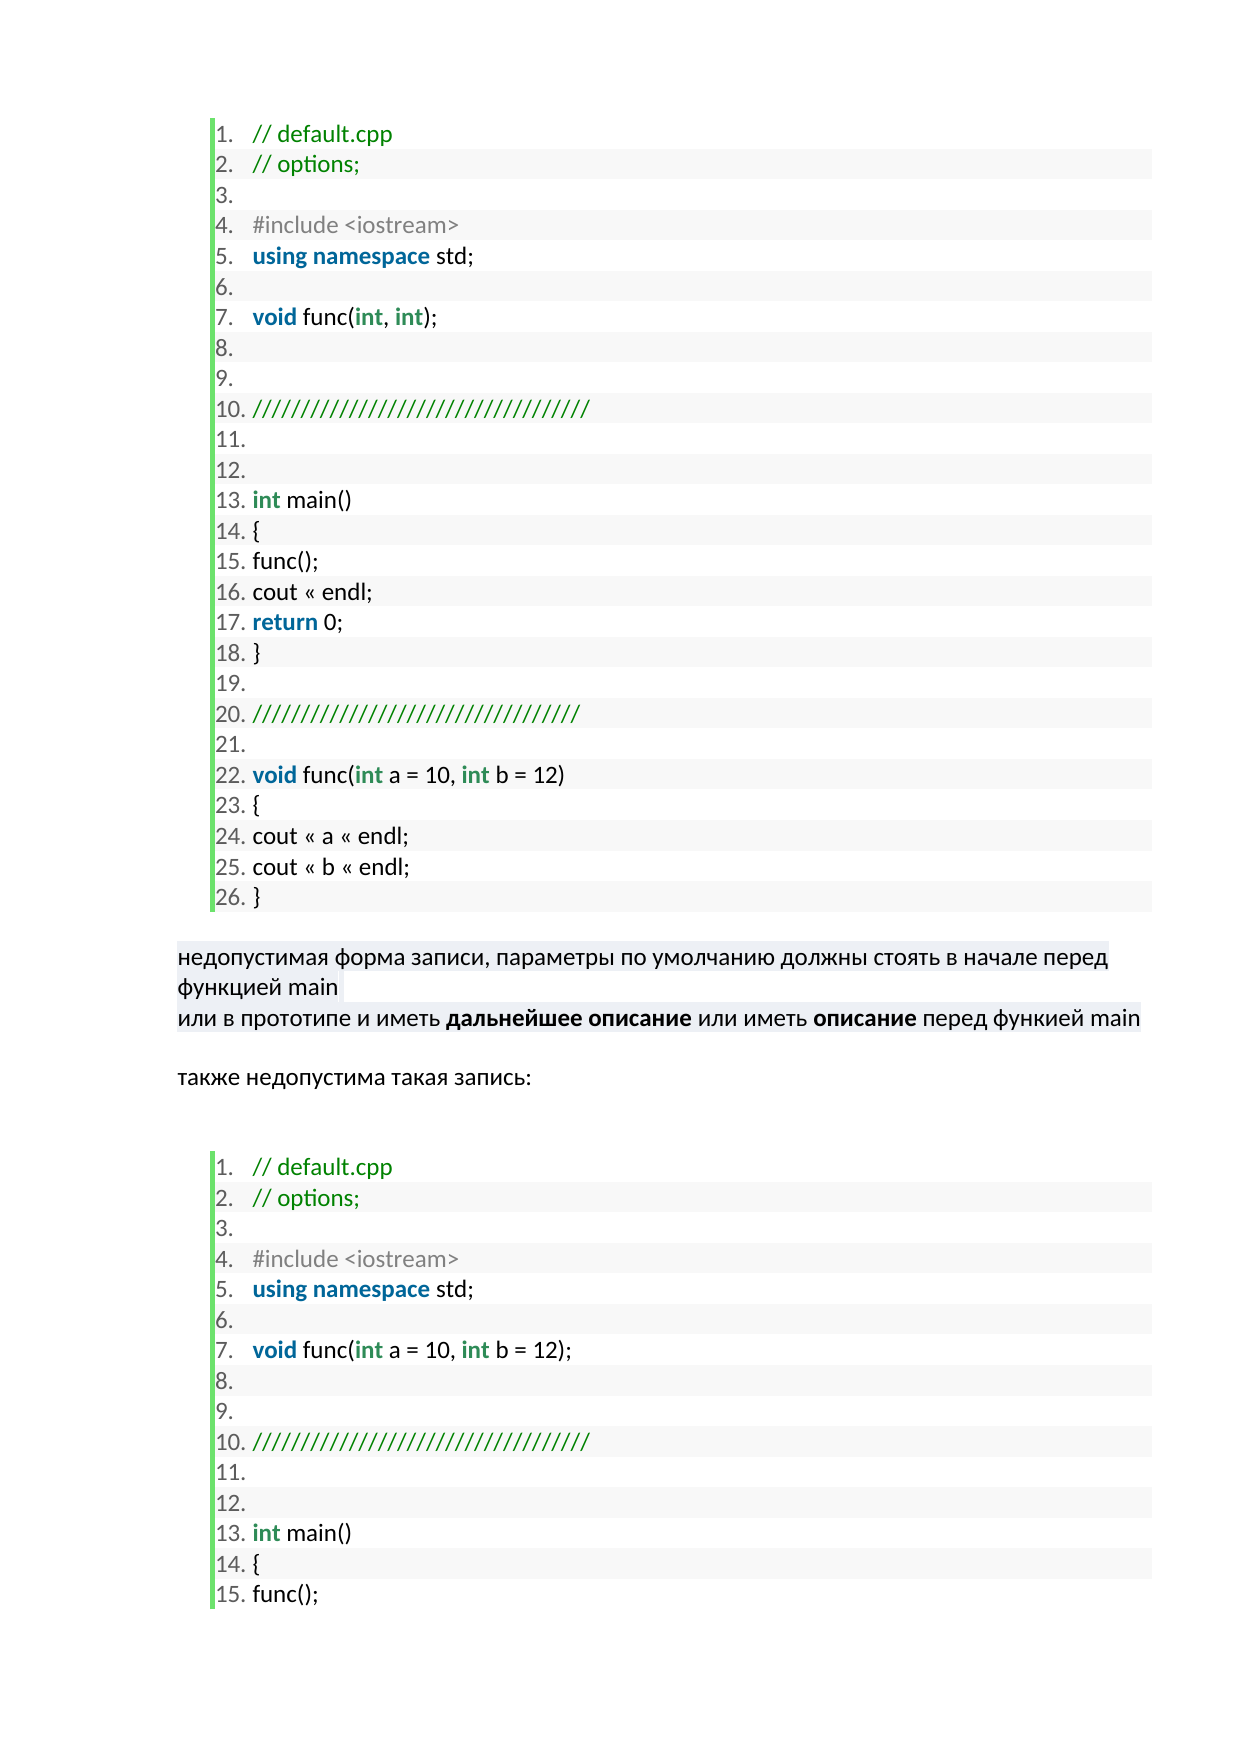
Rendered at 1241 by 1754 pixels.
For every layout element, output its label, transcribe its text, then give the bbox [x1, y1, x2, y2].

text также недопустима такая запись: [177, 1061, 1152, 1092]
list cout « b « endl; [215, 851, 1152, 881]
list void func(int a = 10, int b = 12); [215, 1334, 1152, 1365]
list // default.cpp [215, 1151, 1152, 1182]
list #include <iostream> [215, 210, 1152, 240]
list { [215, 1548, 1152, 1579]
list /////////////////////////////////// [215, 393, 1152, 423]
text недопустимая форма записи, параметры по умолчанию должны стоять в начале перед функцией main или в прототипе и иметь дальнейшее описание или иметь описание перед функией main [177, 941, 1152, 1061]
list // default.cpp [215, 118, 1152, 149]
list #include <iostream> [215, 1243, 1152, 1273]
list int main() [215, 484, 1152, 515]
list void func(int, int); [215, 301, 1152, 332]
list return 0; [215, 606, 1152, 637]
list cout « endl; [215, 576, 1152, 606]
list } [215, 881, 1152, 912]
list ////////////////////////////////// [215, 698, 1152, 728]
list void func(int a = 10, int b = 12) [215, 759, 1152, 789]
list func(); [215, 1579, 1152, 1609]
list { [215, 789, 1152, 820]
list // options; [215, 1182, 1152, 1212]
list using namespace std; [215, 1273, 1152, 1304]
list // options; [215, 149, 1152, 179]
list int main() [215, 1518, 1152, 1548]
list cout « a « endl; [215, 820, 1152, 851]
list using namespace std; [215, 240, 1152, 271]
list /////////////////////////////////// [215, 1426, 1152, 1457]
list } [215, 637, 1152, 667]
list func(); [215, 545, 1152, 576]
list { [215, 515, 1152, 545]
